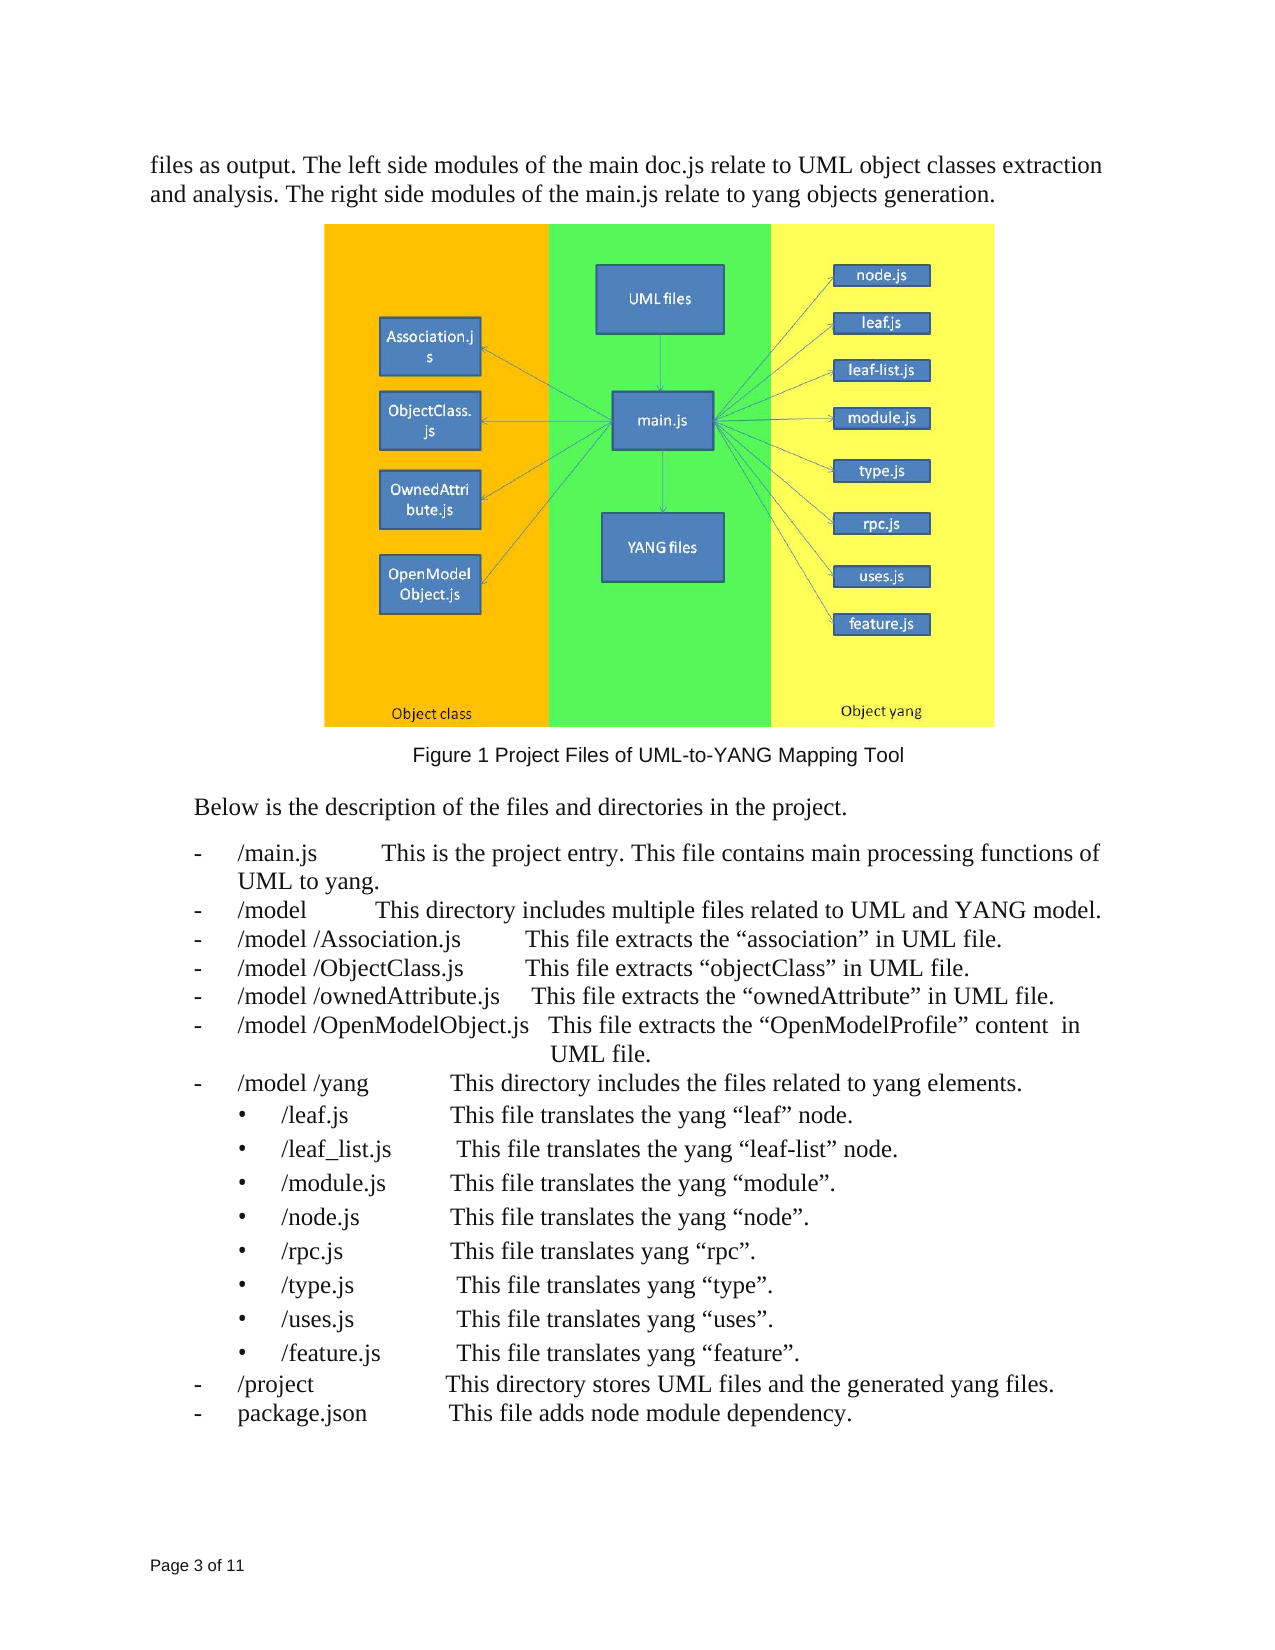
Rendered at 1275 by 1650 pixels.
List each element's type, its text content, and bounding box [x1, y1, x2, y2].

list /model /yang This directory includes the files related to yang elements. [194, 1068, 1125, 1096]
list /model /Association.js This file extracts the “association” in UML file. [194, 924, 1125, 953]
list package.json This file adds node module dependency. [194, 1398, 1125, 1426]
list /type.js This file translates yang “type”. [237, 1267, 1125, 1301]
list /model /OpenModelObject.js This file extracts the “OpenModelProfile” content in [194, 1010, 1125, 1039]
list /node.js This file translates the yang “node”. [237, 1199, 1125, 1233]
list /model /ObjectClass.js This file extracts “objectClass” in UML file. [194, 953, 1125, 981]
list UML file. [237, 1039, 1125, 1068]
list /rpc.js This file translates yang “rpc”. [237, 1233, 1125, 1267]
list /project This directory stores UML files and the generated yang files. [194, 1369, 1125, 1398]
list /module.js This file translates the yang “module”. [237, 1164, 1125, 1199]
text Below is the description of the files and directories in the project. [150, 792, 1125, 821]
list /feature.js This file translates yang “feature”. [237, 1335, 1125, 1369]
list /uses.js This file translates yang “uses”. [237, 1301, 1125, 1335]
list /model This directory includes multiple files related to UML and YANG model. [194, 895, 1125, 924]
list /leaf_list.js This file translates the yang “leaf-list” node. [237, 1131, 1125, 1164]
list /model /ownedAttribute.js This file extracts the “ownedAttribute” in UML file. [194, 981, 1125, 1010]
list /leaf.js This file translates the yang “leaf” node. [237, 1096, 1125, 1131]
picture [324, 224, 995, 727]
text Figure 1 Project Files of UML-to-YANG Mapping Tool [150, 743, 1125, 767]
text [150, 150, 1125, 207]
list /main.js This is the project entry. This file contains main processing functions of UML to yang. [194, 838, 1125, 895]
